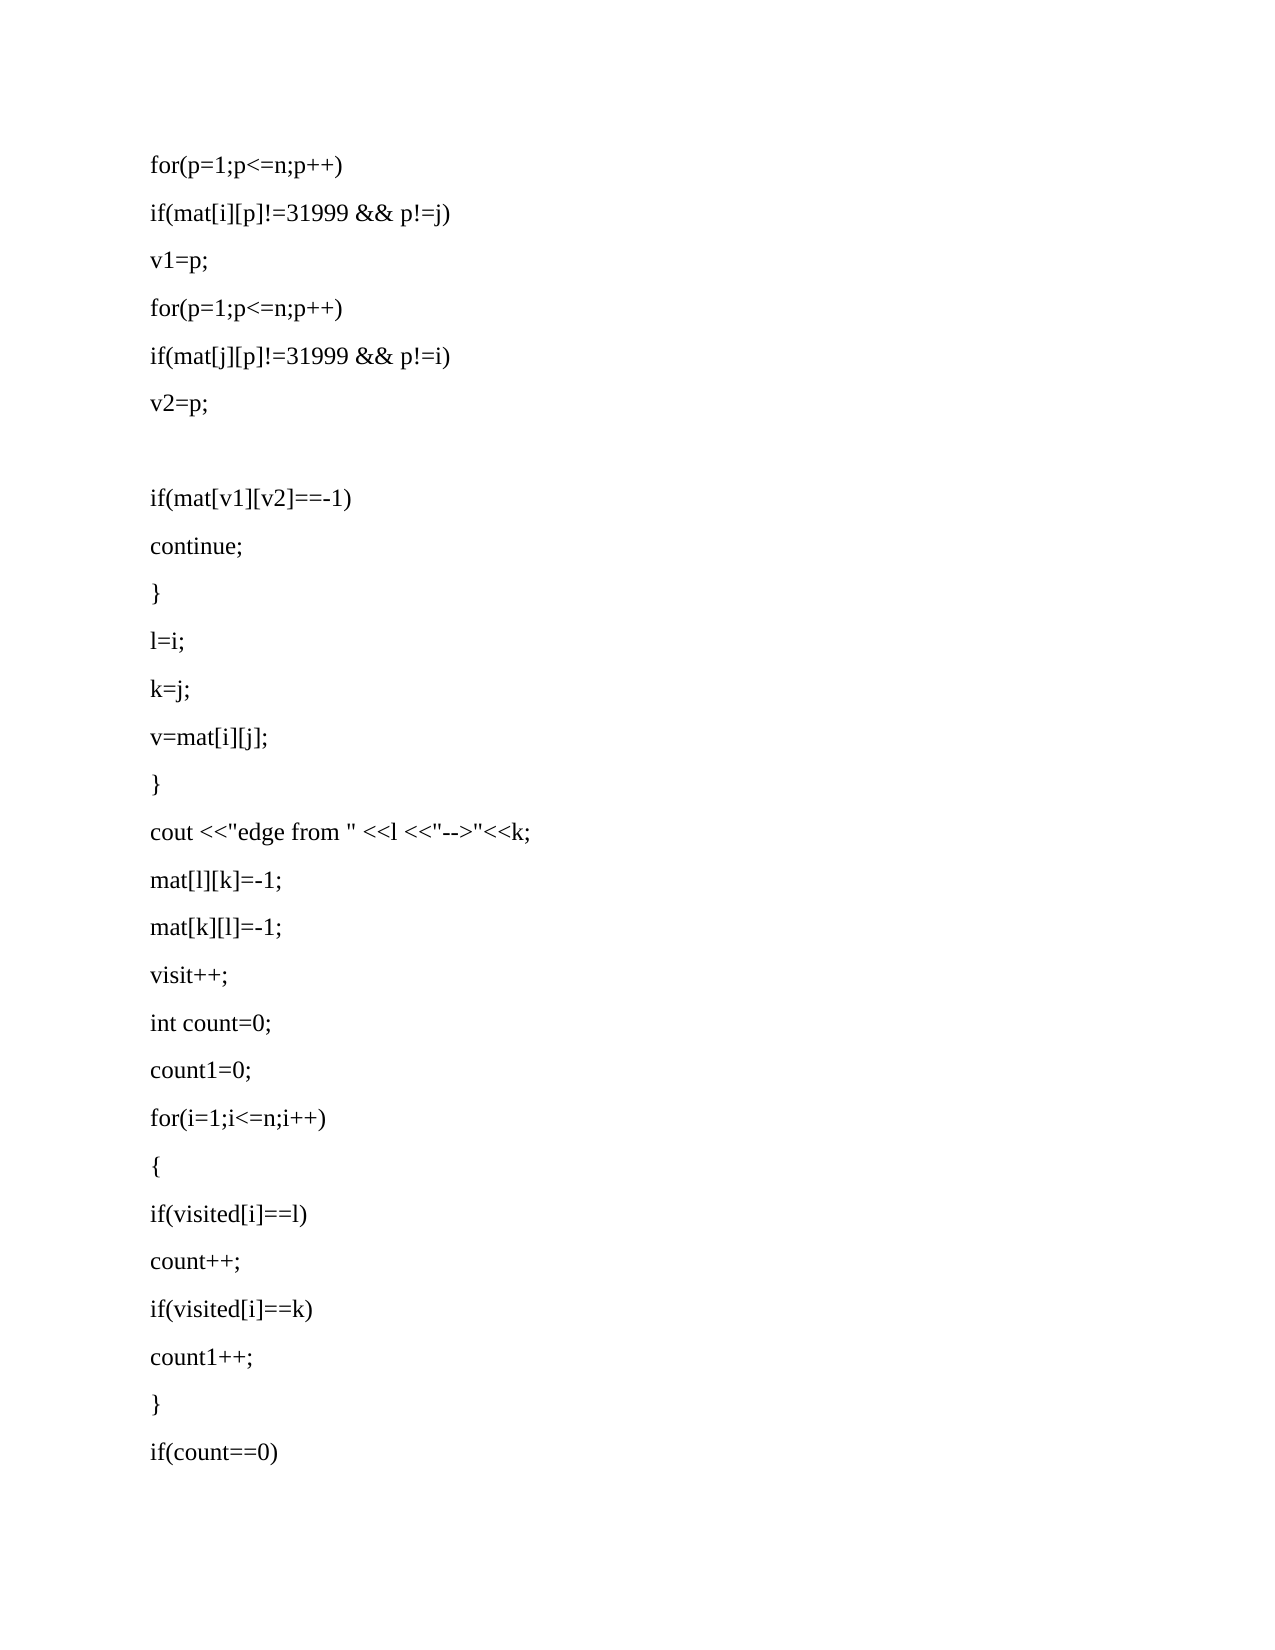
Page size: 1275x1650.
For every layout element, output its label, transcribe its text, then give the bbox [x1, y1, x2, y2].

text count++; [150, 1246, 1125, 1275]
text for(i=1;i<=n;i++) [150, 1103, 1125, 1132]
text if(mat[v1][v2]==-1) [150, 483, 1125, 512]
text if(count==0) [150, 1437, 1125, 1466]
text count1++; [150, 1342, 1125, 1371]
text v=mat[i][j]; [150, 722, 1125, 750]
text count1=0; [150, 1056, 1125, 1084]
text } [150, 1389, 1125, 1418]
text for(p=1;p<=n;p++) [150, 150, 1125, 179]
text mat[l][k]=-1; [150, 865, 1125, 893]
text { [150, 1151, 1125, 1180]
text cout <<"edge from " <<l <<"-->"<<k; [150, 817, 1125, 846]
text v2=p; [150, 388, 1125, 417]
text if(visited[i]==l) [150, 1199, 1125, 1227]
text int count=0; [150, 1008, 1125, 1037]
text } [150, 769, 1125, 798]
text mat[k][l]=-1; [150, 912, 1125, 941]
text if(visited[i]==k) [150, 1294, 1125, 1323]
text visit++; [150, 960, 1125, 989]
text l=i; [150, 626, 1125, 655]
text if(mat[i][p]!=31999 && p!=j) [150, 198, 1125, 226]
text for(p=1;p<=n;p++) [150, 293, 1125, 322]
text v1=p; [150, 245, 1125, 274]
text if(mat[j][p]!=31999 && p!=i) [150, 341, 1125, 369]
text continue; [150, 531, 1125, 559]
text } [150, 578, 1125, 607]
text k=j; [150, 674, 1125, 703]
